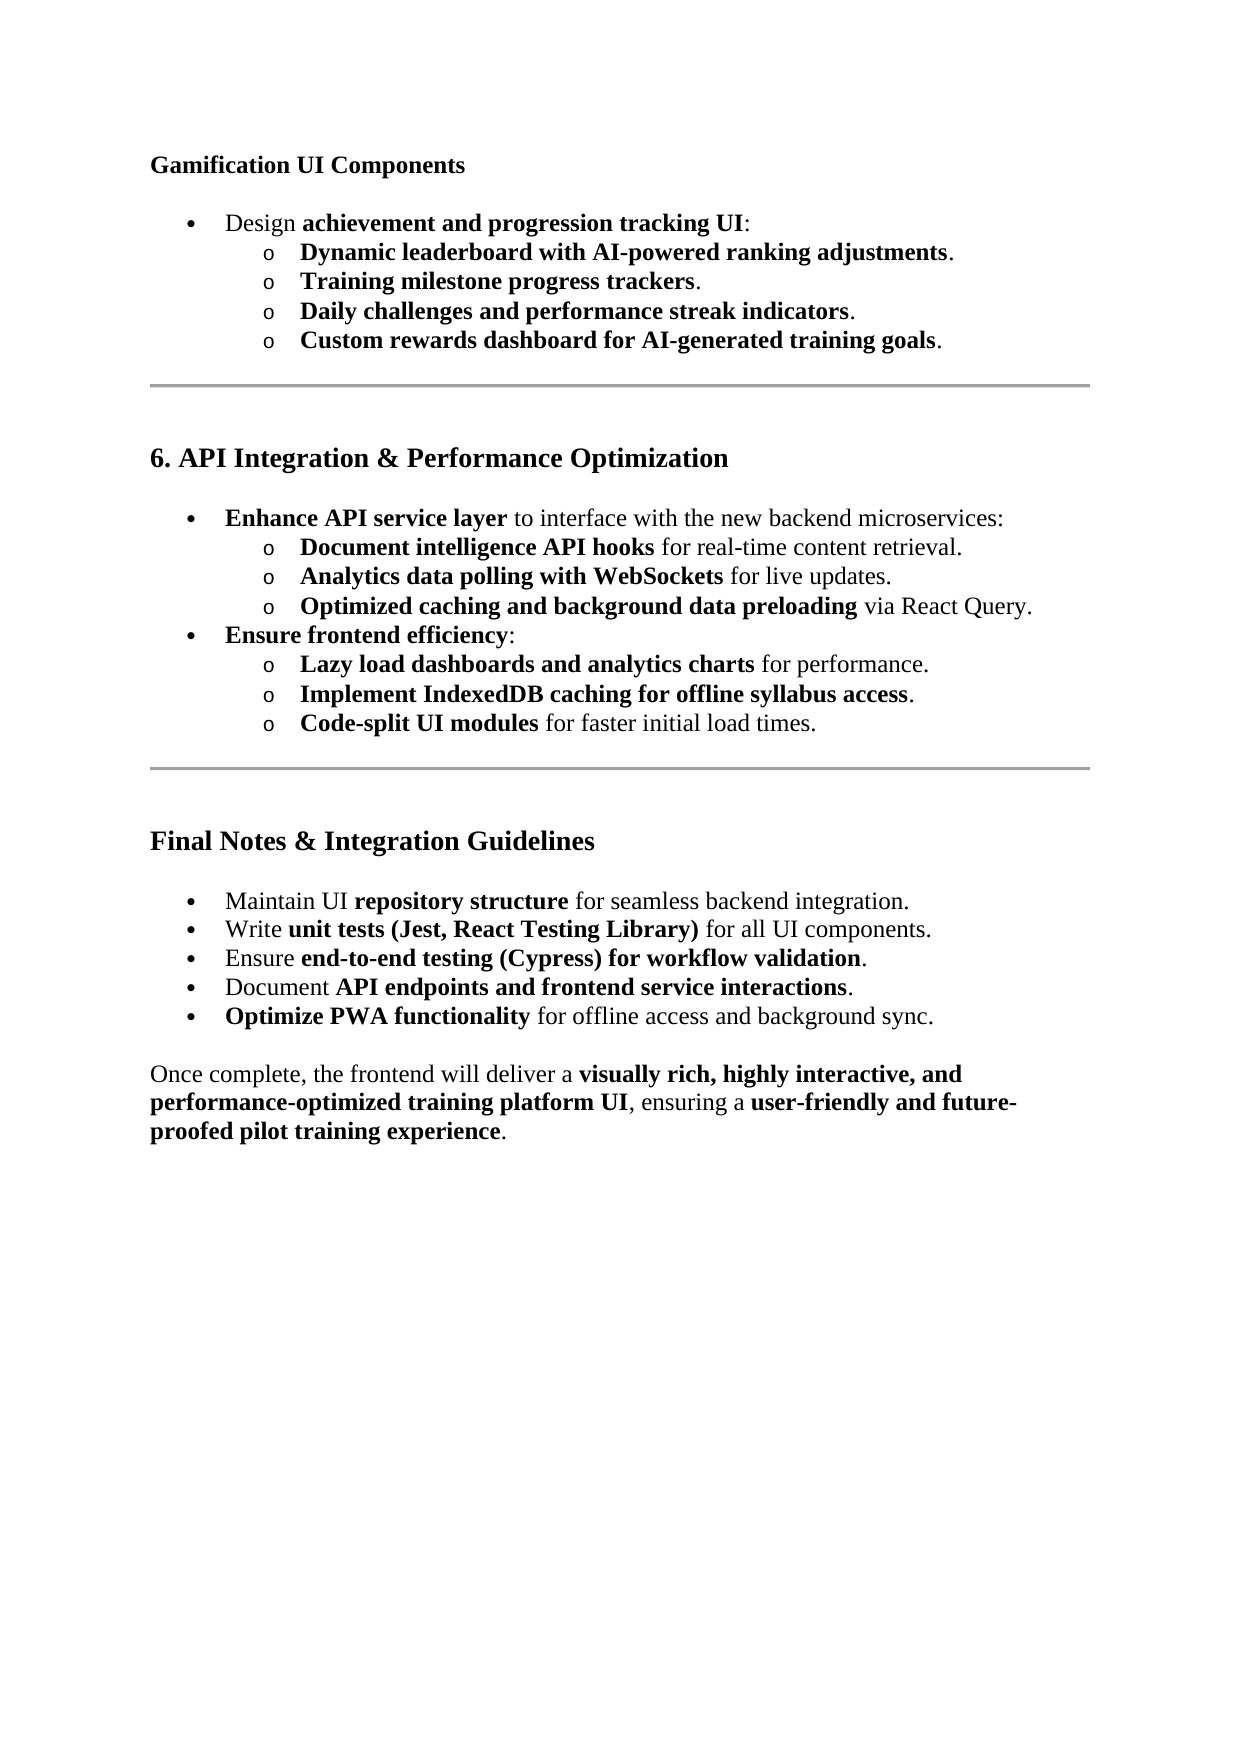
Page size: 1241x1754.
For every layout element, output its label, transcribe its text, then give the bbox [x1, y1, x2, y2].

list Write unit tests (Jest, React Testing Library) for all UI components. [187, 914, 1090, 943]
list Design achievement and progression tracking UI: [187, 208, 1090, 237]
text Gamification UI Components [150, 150, 1090, 179]
list Daily challenges and performance streak indicators. [262, 296, 1090, 325]
list Ensure end-to-end testing (Cypress) for workflow validation. [187, 943, 1090, 972]
list Analytics data polling with WebSockets for live updates. [262, 561, 1090, 591]
list Optimize PWA functionality for offline access and background sync. [187, 1001, 1090, 1029]
list Dynamic leaderboard with AI-powered ranking adjustments. [262, 237, 1090, 266]
list Lazy load dashboards and analytics charts for performance. [262, 649, 1090, 679]
list Ensure frontend efficiency: [187, 620, 1090, 649]
list Optimized caching and background data preloading via React Query. [262, 591, 1090, 620]
list Document API endpoints and frontend service interactions. [187, 972, 1090, 1001]
list Maintain UI repository structure for seamless backend integration. [187, 886, 1090, 914]
list Code-split UI modules for faster initial load times. [262, 708, 1090, 738]
list Enhance API service layer to interface with the new backend microservices: [187, 503, 1090, 532]
list Implement IndexedDB caching for offline syllabus access. [262, 679, 1090, 708]
text Final Notes & Integration Guidelines [150, 824, 1090, 857]
list Custom rewards dashboard for AI-generated training goals. [262, 325, 1090, 355]
text 6. API Integration & Performance Optimization [150, 441, 1090, 474]
list Document intelligence API hooks for real-time content retrieval. [262, 532, 1090, 561]
list Training milestone progress trackers. [262, 266, 1090, 296]
text Once complete, the frontend will deliver a visually rich, highly interactive, and performance-optimized training platform UI, ensuring a user-friendly and future-proofed pilot training experience. [150, 1059, 1090, 1145]
